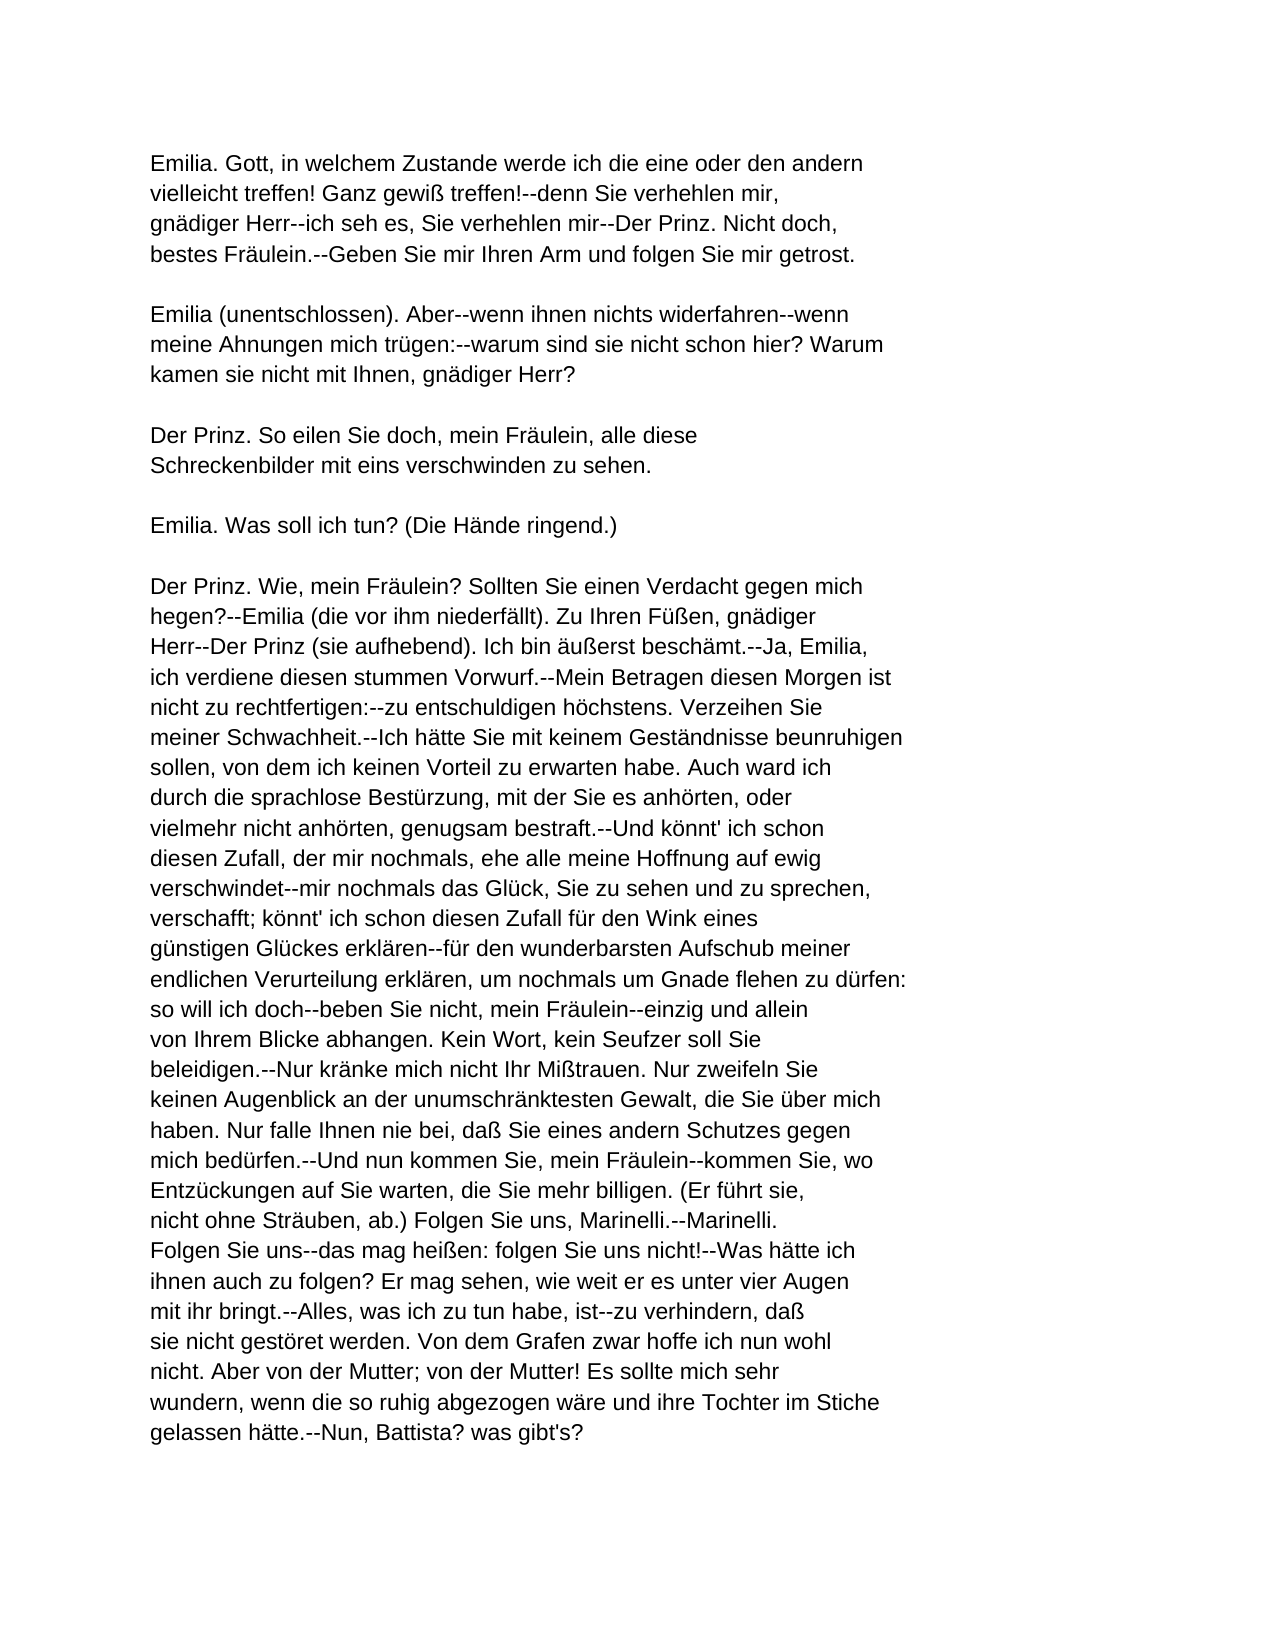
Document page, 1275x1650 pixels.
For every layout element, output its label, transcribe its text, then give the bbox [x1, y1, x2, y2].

text bestes Fräulein.--Geben Sie mir Ihren Arm und folgen Sie mir getrost. [150, 241, 1125, 267]
text durch die sprachlose Bestürzung, mit der Sie es anhörten, oder [150, 784, 1125, 811]
text wundern, wenn die so ruhig abgezogen wäre und ihre Tochter im Stiche [150, 1388, 1125, 1415]
text beleidigen.--Nur kränke mich nicht Ihr Mißtrauen. Nur zweifeln Sie [150, 1056, 1125, 1083]
text nicht ohne Sträuben, ab.) Folgen Sie uns, Marinelli.--Marinelli. [150, 1207, 1125, 1234]
text mich bedürfen.--Und nun kommen Sie, mein Fräulein--kommen Sie, wo [150, 1147, 1125, 1173]
text keinen Augenblick an der unumschränktesten Gewalt, die Sie über mich [150, 1086, 1125, 1113]
text gelassen hätte.--Nun, Battista? was gibt's? [150, 1419, 1125, 1445]
text vielleicht treffen! Ganz gewiß treffen!--denn Sie verhehlen mir, [150, 180, 1125, 207]
text meiner Schwachheit.--Ich hätte Sie mit keinem Geständnisse beunruhigen [150, 724, 1125, 750]
text vielmehr nicht anhörten, genugsam bestraft.--Und könnt' ich schon [150, 814, 1125, 841]
text Schreckenbilder mit eins verschwinden zu sehen. [150, 452, 1125, 478]
text meine Ahnungen mich trügen:--warum sind sie nicht schon hier? Warum [150, 331, 1125, 358]
text Der Prinz. So eilen Sie doch, mein Fräulein, alle diese [150, 422, 1125, 448]
text Emilia. Was soll ich tun? (Die Hände ringend.) [150, 512, 1125, 539]
text gnädiger Herr--ich seh es, Sie verhehlen mir--Der Prinz. Nicht doch, [150, 210, 1125, 237]
text nicht zu rechtfertigen:--zu entschuldigen höchstens. Verzeihen Sie [150, 694, 1125, 720]
text endlichen Verurteilung erklären, um nochmals um Gnade flehen zu dürfen: [150, 966, 1125, 992]
text günstigen Glückes erklären--für den wunderbarsten Aufschub meiner [150, 935, 1125, 962]
text verschafft; könnt' ich schon diesen Zufall für den Wink eines [150, 905, 1125, 932]
text Folgen Sie uns--das mag heißen: folgen Sie uns nicht!--Was hätte ich [150, 1237, 1125, 1264]
text mit ihr bringt.--Alles, was ich zu tun habe, ist--zu verhindern, daß [150, 1298, 1125, 1324]
text diesen Zufall, der mir nochmals, ehe alle meine Hoffnung auf ewig [150, 845, 1125, 871]
text verschwindet--mir nochmals das Glück, Sie zu sehen und zu sprechen, [150, 875, 1125, 901]
text ihnen auch zu folgen? Er mag sehen, wie weit er es unter vier Augen [150, 1268, 1125, 1294]
text Entzückungen auf Sie warten, die Sie mehr billigen. (Er führt sie, [150, 1177, 1125, 1203]
text ich verdiene diesen stummen Vorwurf.--Mein Betragen diesen Morgen ist [150, 663, 1125, 690]
text Emilia. Gott, in welchem Zustande werde ich die eine oder den andern [150, 150, 1125, 176]
text Herr--Der Prinz (sie aufhebend). Ich bin äußerst beschämt.--Ja, Emilia, [150, 633, 1125, 660]
text von Ihrem Blicke abhangen. Kein Wort, kein Seufzer soll Sie [150, 1026, 1125, 1052]
text haben. Nur falle Ihnen nie bei, daß Sie eines andern Schutzes gegen [150, 1117, 1125, 1143]
text hegen?--Emilia (die vor ihm niederfällt). Zu Ihren Füßen, gnädiger [150, 603, 1125, 629]
text kamen sie nicht mit Ihnen, gnädiger Herr? [150, 361, 1125, 388]
text sollen, von dem ich keinen Vorteil zu erwarten habe. Auch ward ich [150, 754, 1125, 781]
text Emilia (unentschlossen). Aber--wenn ihnen nichts widerfahren--wenn [150, 301, 1125, 327]
text nicht. Aber von der Mutter; von der Mutter! Es sollte mich sehr [150, 1358, 1125, 1385]
text sie nicht gestöret werden. Von dem Grafen zwar hoffe ich nun wohl [150, 1328, 1125, 1354]
text so will ich doch--beben Sie nicht, mein Fräulein--einzig und allein [150, 996, 1125, 1022]
text Der Prinz. Wie, mein Fräulein? Sollten Sie einen Verdacht gegen mich [150, 573, 1125, 599]
